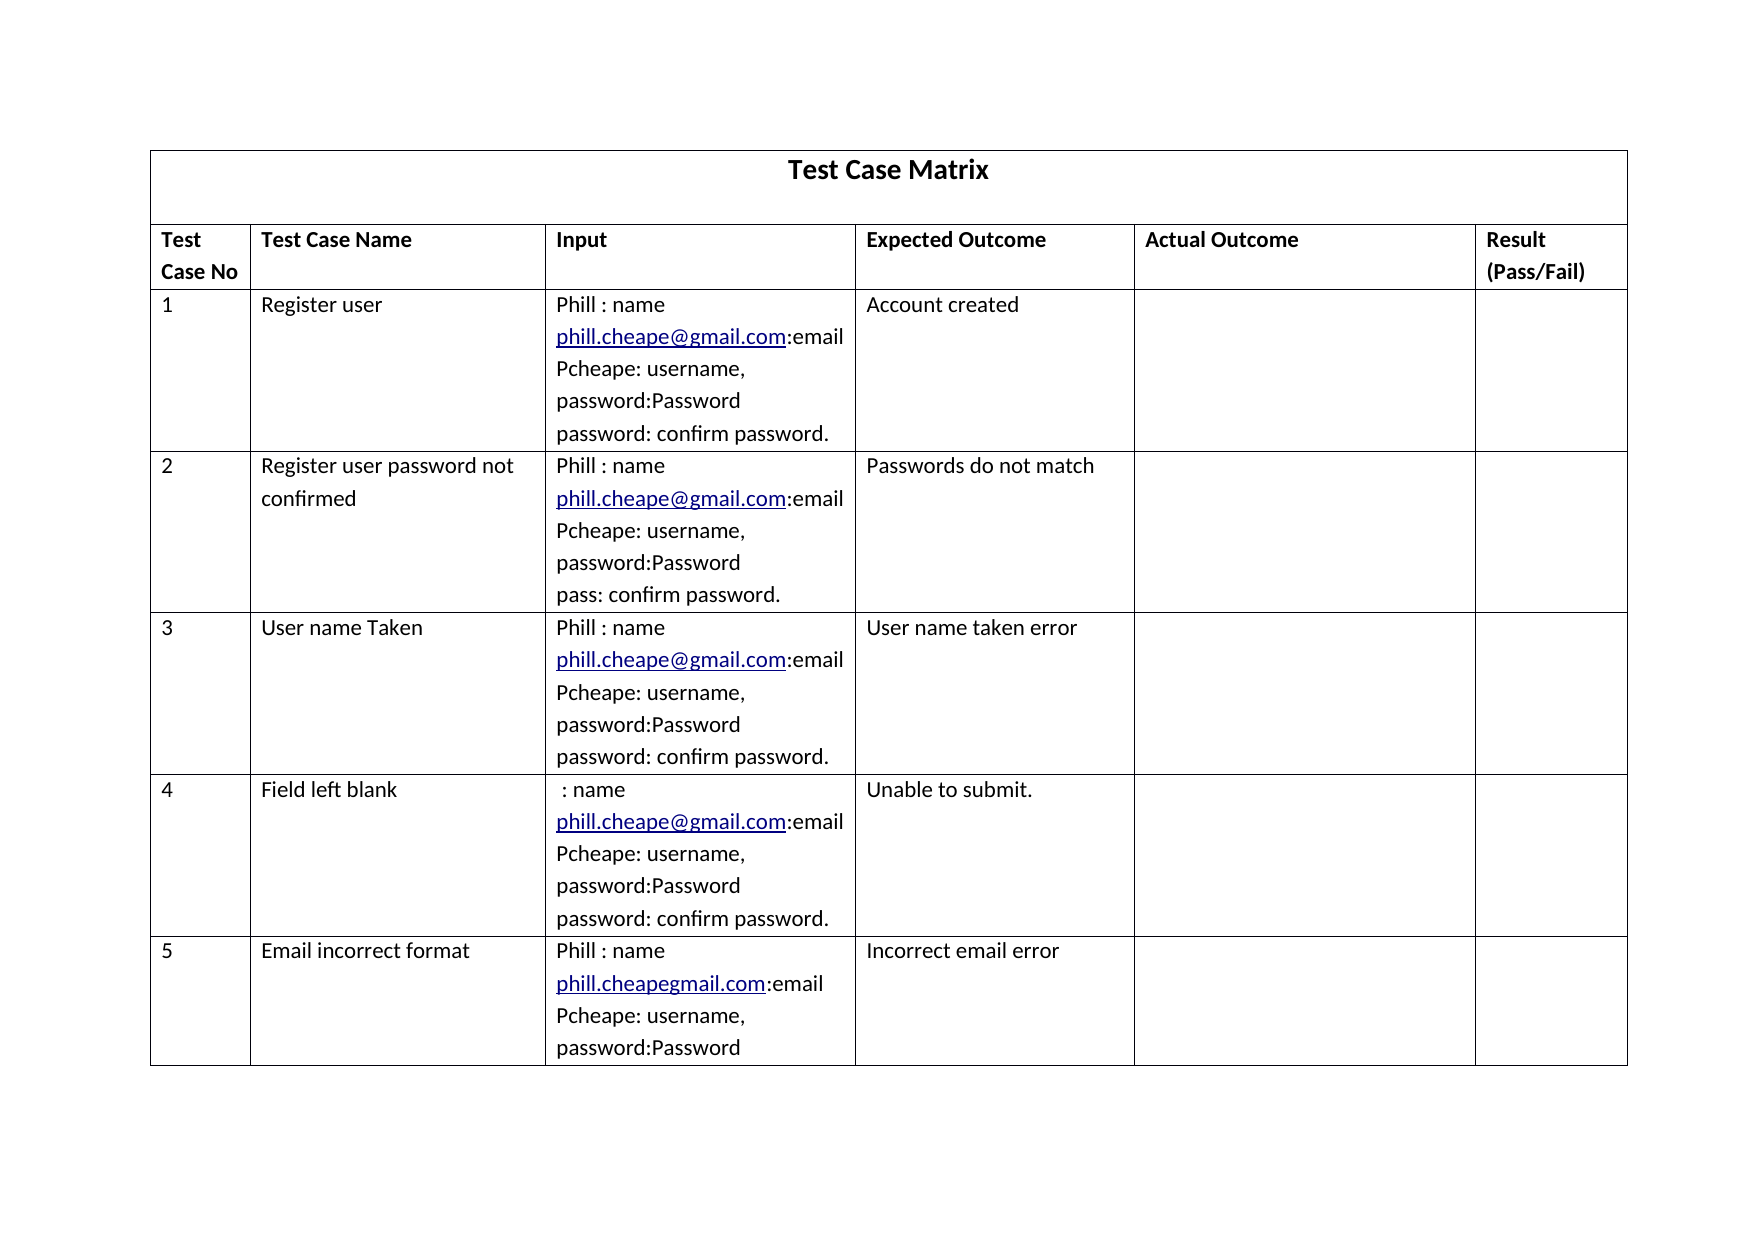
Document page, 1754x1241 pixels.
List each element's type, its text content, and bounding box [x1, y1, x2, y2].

table_cell User name Taken [251, 613, 545, 774]
table_cell Email incorrect format [251, 937, 545, 1065]
table_cell Phill : name phill.cheape@gmail.com:email Pcheape: username, password:Password pass: confirm password. [546, 452, 855, 612]
table_cell Passwords do not match [856, 452, 1134, 612]
table_cell Register user password not confirmed [251, 452, 545, 612]
table_cell [1476, 775, 1627, 936]
table_cell Phill : name phill.cheapegmail.com:email Pcheape: username, password:Password password: confirm password. [546, 937, 855, 1065]
table_cell 1 [151, 290, 250, 451]
table_cell 3 [151, 613, 250, 774]
table_cell [1476, 452, 1627, 612]
table_cell Test Case No [151, 225, 250, 289]
table_cell Test Case Name [251, 225, 545, 289]
table_cell Phill : name phill.cheape@gmail.com:email Pcheape: username, password:Password password: confirm password. [546, 290, 855, 451]
table_cell Actual Outcome [1135, 225, 1475, 289]
table_cell Expected Outcome [856, 225, 1134, 289]
table_cell Unable to submit. [856, 775, 1134, 936]
table_cell [1476, 937, 1627, 1065]
table_cell [1135, 937, 1475, 1065]
table_cell Phill : name phill.cheape@gmail.com:email Pcheape: username, password:Password password: confirm password. [546, 613, 855, 774]
table_cell : name phill.cheape@gmail.com:email Pcheape: username, password:Password password: confirm password. [546, 775, 855, 936]
table_cell [1135, 775, 1475, 936]
table_cell [1135, 452, 1475, 612]
table_cell Incorrect email error [856, 937, 1134, 1065]
table_cell [1135, 613, 1475, 774]
table_cell [1476, 290, 1627, 451]
table_cell Account created [856, 290, 1134, 451]
table_cell Input [546, 225, 855, 289]
table_cell 5 [151, 937, 250, 1065]
table_cell Field left blank [251, 775, 545, 936]
table_cell Register user [251, 290, 545, 451]
table_header Test Case Matrix [151, 151, 1627, 224]
table_cell Result (Pass/Fail) [1476, 225, 1627, 289]
table_cell [1476, 613, 1627, 774]
table_cell 4 [151, 775, 250, 936]
table_cell 2 [151, 452, 250, 612]
table_cell [1135, 290, 1475, 451]
table_cell User name taken error [856, 613, 1134, 774]
